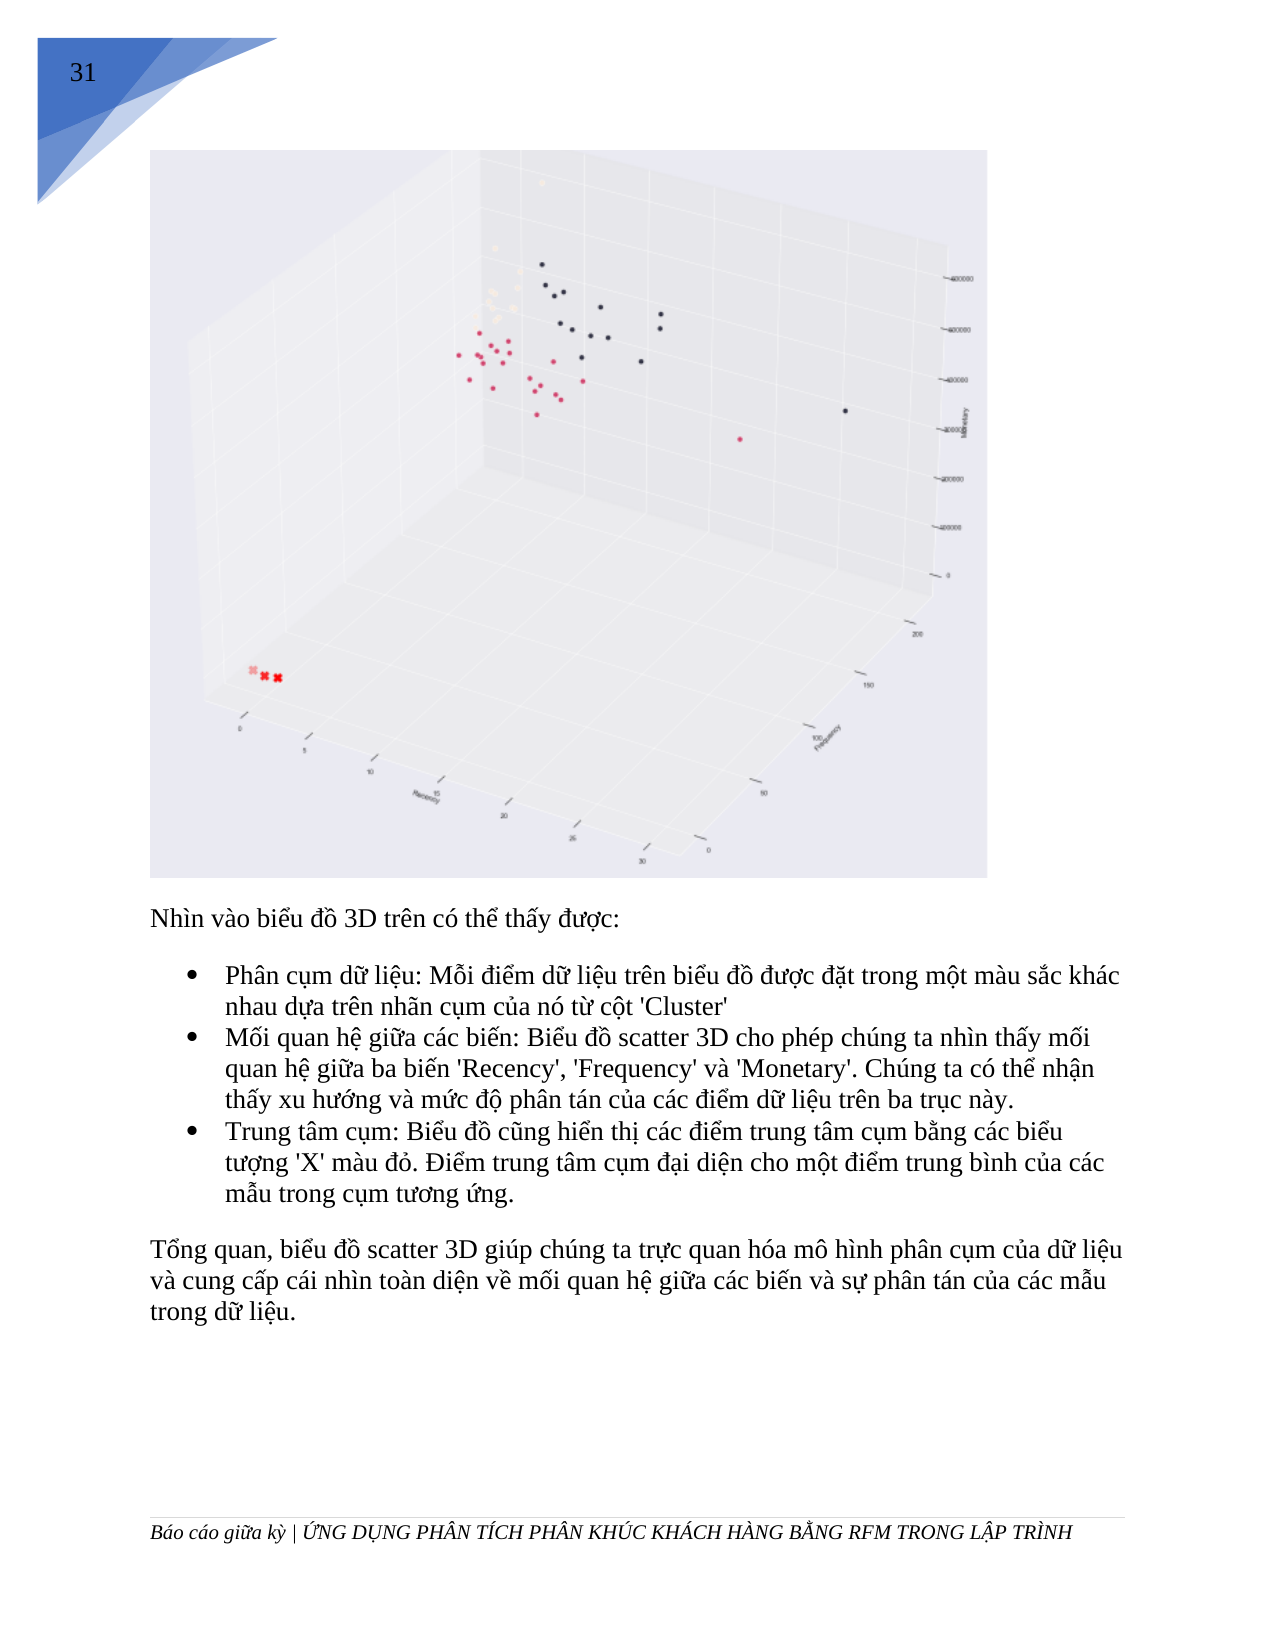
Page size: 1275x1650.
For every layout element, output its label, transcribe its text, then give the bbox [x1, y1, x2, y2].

text Tổng quan, biểu đồ scatter 3D giúp chúng ta trực quan hóa mô hình phân cụm của dữ liệu và cung cấp cái nhìn toàn diện về mối quan hệ giữa các biến và sự phân tán của các mẫu trong dữ liệu. [150, 1233, 1125, 1327]
list Mối quan hệ giữa các biến: Biểu đồ scatter 3D cho phép chúng ta nhìn thấy mối quan hệ giữa ba biến 'Recency', 'Frequency' và 'Monetary'. Chúng ta có thể nhận thấy xu hướng và mức độ phân tán của các điểm dữ liệu trên ba trục này. [187, 1021, 1125, 1115]
list Trung tâm cụm: Biểu đồ cũng hiển thị các điểm trung tâm cụm bằng các biểu tượng 'X' màu đỏ. Điểm trung tâm cụm đại diện cho một điểm trung bình của các mẫu trong cụm tương ứng. [187, 1115, 1125, 1208]
list Phân cụm dữ liệu: Mỗi điểm dữ liệu trên biểu đồ được đặt trong một màu sắc khác nhau dựa trên nhãn cụm của nó từ cột 'Cluster' [187, 959, 1125, 1021]
text Nhìn vào biểu đồ 3D trên có thể thấy được: [150, 903, 1125, 934]
picture [37, 37, 993, 878]
